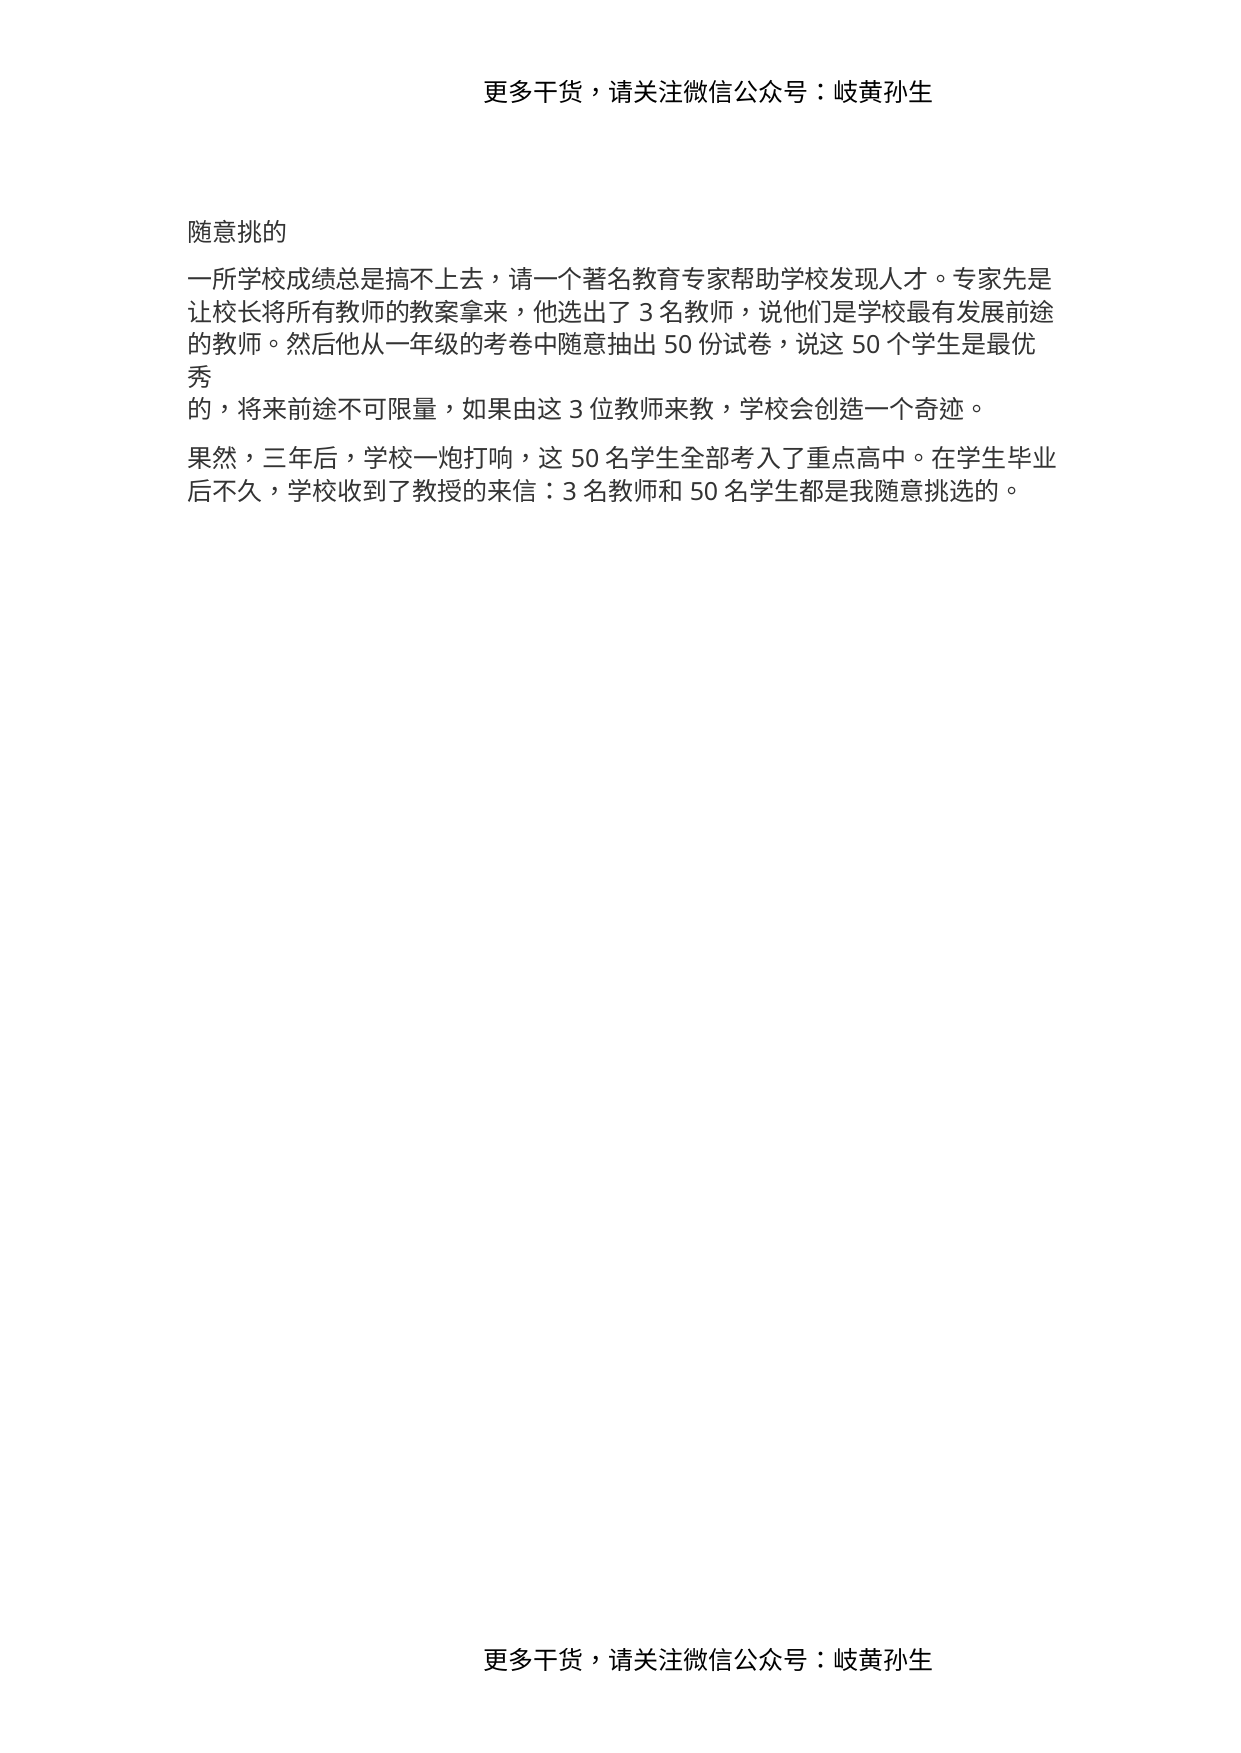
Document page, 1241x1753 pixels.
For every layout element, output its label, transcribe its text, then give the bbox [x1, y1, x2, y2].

text 果然，三年后，学校一炮打响，这 50 名学生全部考入了重点高中。在学生毕业 后不久，学校收到了教授的来信：3 名教师和 50 名学生都是我随意挑选的。 [187, 442, 1230, 507]
text 随意挑的 [187, 221, 1230, 247]
text 一所学校成绩总是搞不上去，请一个著名教育专家帮助学校发现人才。专家先是 让校长将所有教师的教案拿来，他选出了 3 名教师，说他们是学校最有发展前途 的教师。然后他从一年级的考卷中随意抽出 50 份试卷，说这 50 个学生是最优秀 的，将来前途不可限量，如果由这 3 位教师来教，学校会创造一个奇迹。 [187, 263, 1058, 425]
